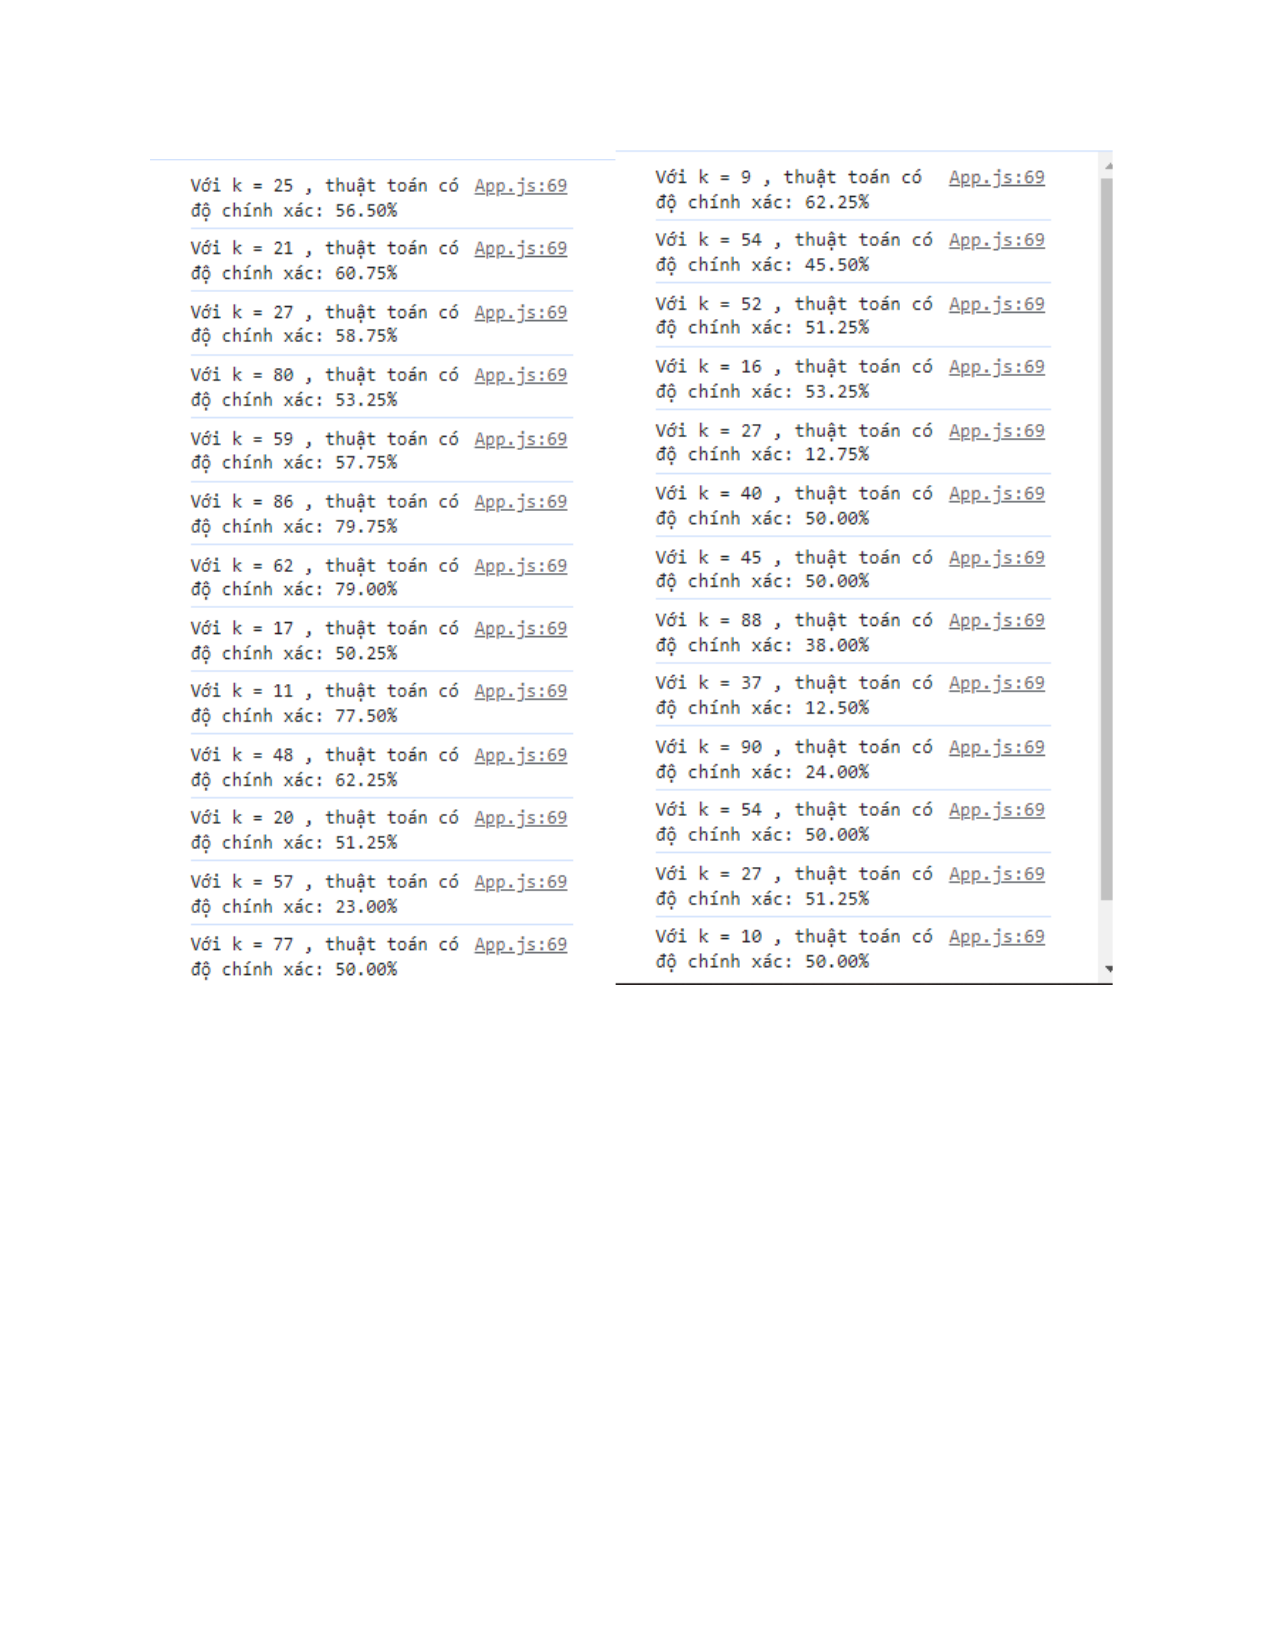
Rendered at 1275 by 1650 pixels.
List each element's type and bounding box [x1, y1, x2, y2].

picture [150, 150, 1113, 985]
